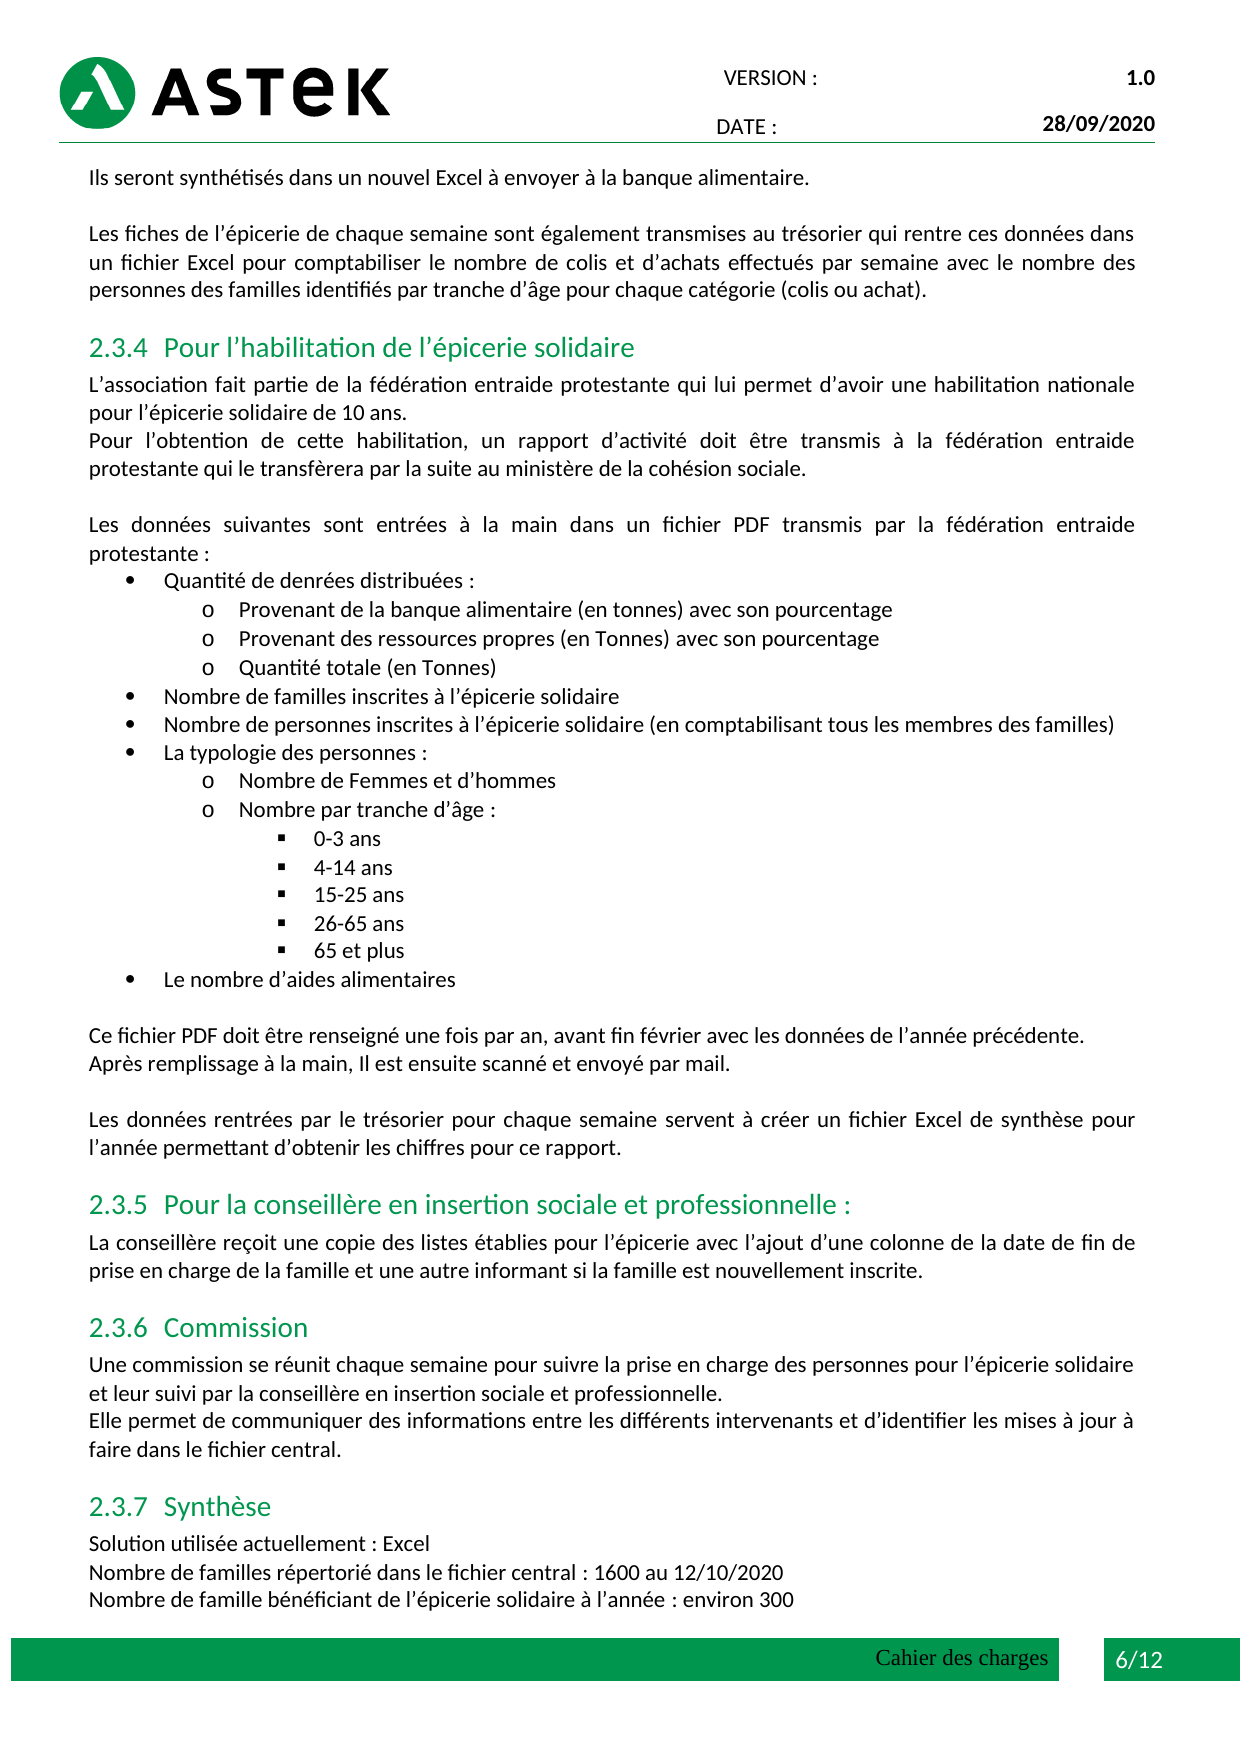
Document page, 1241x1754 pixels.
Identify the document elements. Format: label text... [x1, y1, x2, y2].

subtitle Pour l’habilitation de l’épicerie solidaire [89, 329, 1137, 364]
list La typologie des personnes : [126, 738, 1137, 766]
text Les données suivantes sont entrées à la main dans un fichier PDF transmis par la fédération entraide protestante : [89, 511, 1137, 567]
text La conseillère reçoit une copie des listes établies pour l’épicerie avec l’ajout d’une colonne de la date de fin de prise en charge de la famille et une autre informant si la famille est nouvellement inscrite. [89, 1228, 1137, 1284]
list Quantité totale (en Tonnes) [201, 653, 1137, 682]
text Elle permet de communiquer des informations entre les différents intervenants et d’identifier les mises à jour à faire dans le fichier central. [89, 1407, 1137, 1463]
subtitle Synthèse [89, 1488, 1137, 1523]
text Nombre de familles répertorié dans le fichier central : 1600 au 12/10/2020 [89, 1558, 1137, 1586]
subtitle Pour la conseillère en insertion sociale et professionnelle : [89, 1186, 1137, 1221]
text Pour l’obtention de cette habilitation, un rapport d’activité doit être transmis à la fédération entraide protestante qui le transfèrera par la suite au ministère de la cohésion sociale. [89, 427, 1137, 483]
text Après remplissage à la main, Il est ensuite scanné et envoyé par mail. [89, 1049, 1137, 1077]
text Solution utilisée actuellement : Excel [89, 1529, 1137, 1558]
list 15-25 ans [276, 881, 1137, 909]
text Les données rentrées par le trésorier pour chaque semaine servent à créer un fichier Excel de synthèse pour l’année permettant d’obtenir les chiffres pour ce rapport. [89, 1105, 1137, 1161]
list Provenant des ressources propres (en Tonnes) avec son pourcentage [201, 624, 1137, 653]
list 0-3 ans [276, 824, 1137, 853]
text Une commission se réunit chaque semaine pour suivre la prise en charge des personnes pour l’épicerie solidaire et leur suivi par la conseillère en insertion sociale et professionnelle. [89, 1351, 1137, 1407]
subtitle Commission [89, 1309, 1137, 1344]
list 65 et plus [276, 937, 1137, 965]
text Ils seront synthétisés dans un nouvel Excel à envoyer à la banque alimentaire. [89, 163, 1137, 192]
picture [59, 57, 391, 129]
text L’association fait partie de la fédération entraide protestante qui lui permet d’avoir une habilitation nationale pour l’épicerie solidaire de 10 ans. [89, 371, 1137, 427]
list Nombre de personnes inscrites à l’épicerie solidaire (en comptabilisant tous les membres des familles) [126, 710, 1137, 738]
list Quantité de denrées distribuées : [126, 567, 1137, 595]
list Le nombre d’aides alimentaires [126, 965, 1137, 993]
list Nombre de familles inscrites à l’épicerie solidaire [126, 682, 1137, 710]
text Les fiches de l’épicerie de chaque semaine sont également transmises au trésorier qui rentre ces données dans un fichier Excel pour comptabiliser le nombre de colis et d’achats effectués par semaine avec le nombre des personnes des familles identifiés par tranche d’âge pour chaque catégorie (colis ou achat). [89, 219, 1137, 304]
list 4-14 ans [276, 853, 1137, 881]
text Nombre de famille bénéficiant de l’épicerie solidaire à l’année : environ 300 [89, 1586, 1137, 1614]
text Ce fichier PDF doit être renseigné une fois par an, avant fin février avec les données de l’année précédente. [89, 1021, 1137, 1049]
list 26-65 ans [276, 909, 1137, 937]
list Nombre de Femmes et d’hommes [201, 766, 1137, 795]
list Nombre par tranche d’âge : [201, 795, 1137, 824]
list Provenant de la banque alimentaire (en tonnes) avec son pourcentage [201, 595, 1137, 624]
